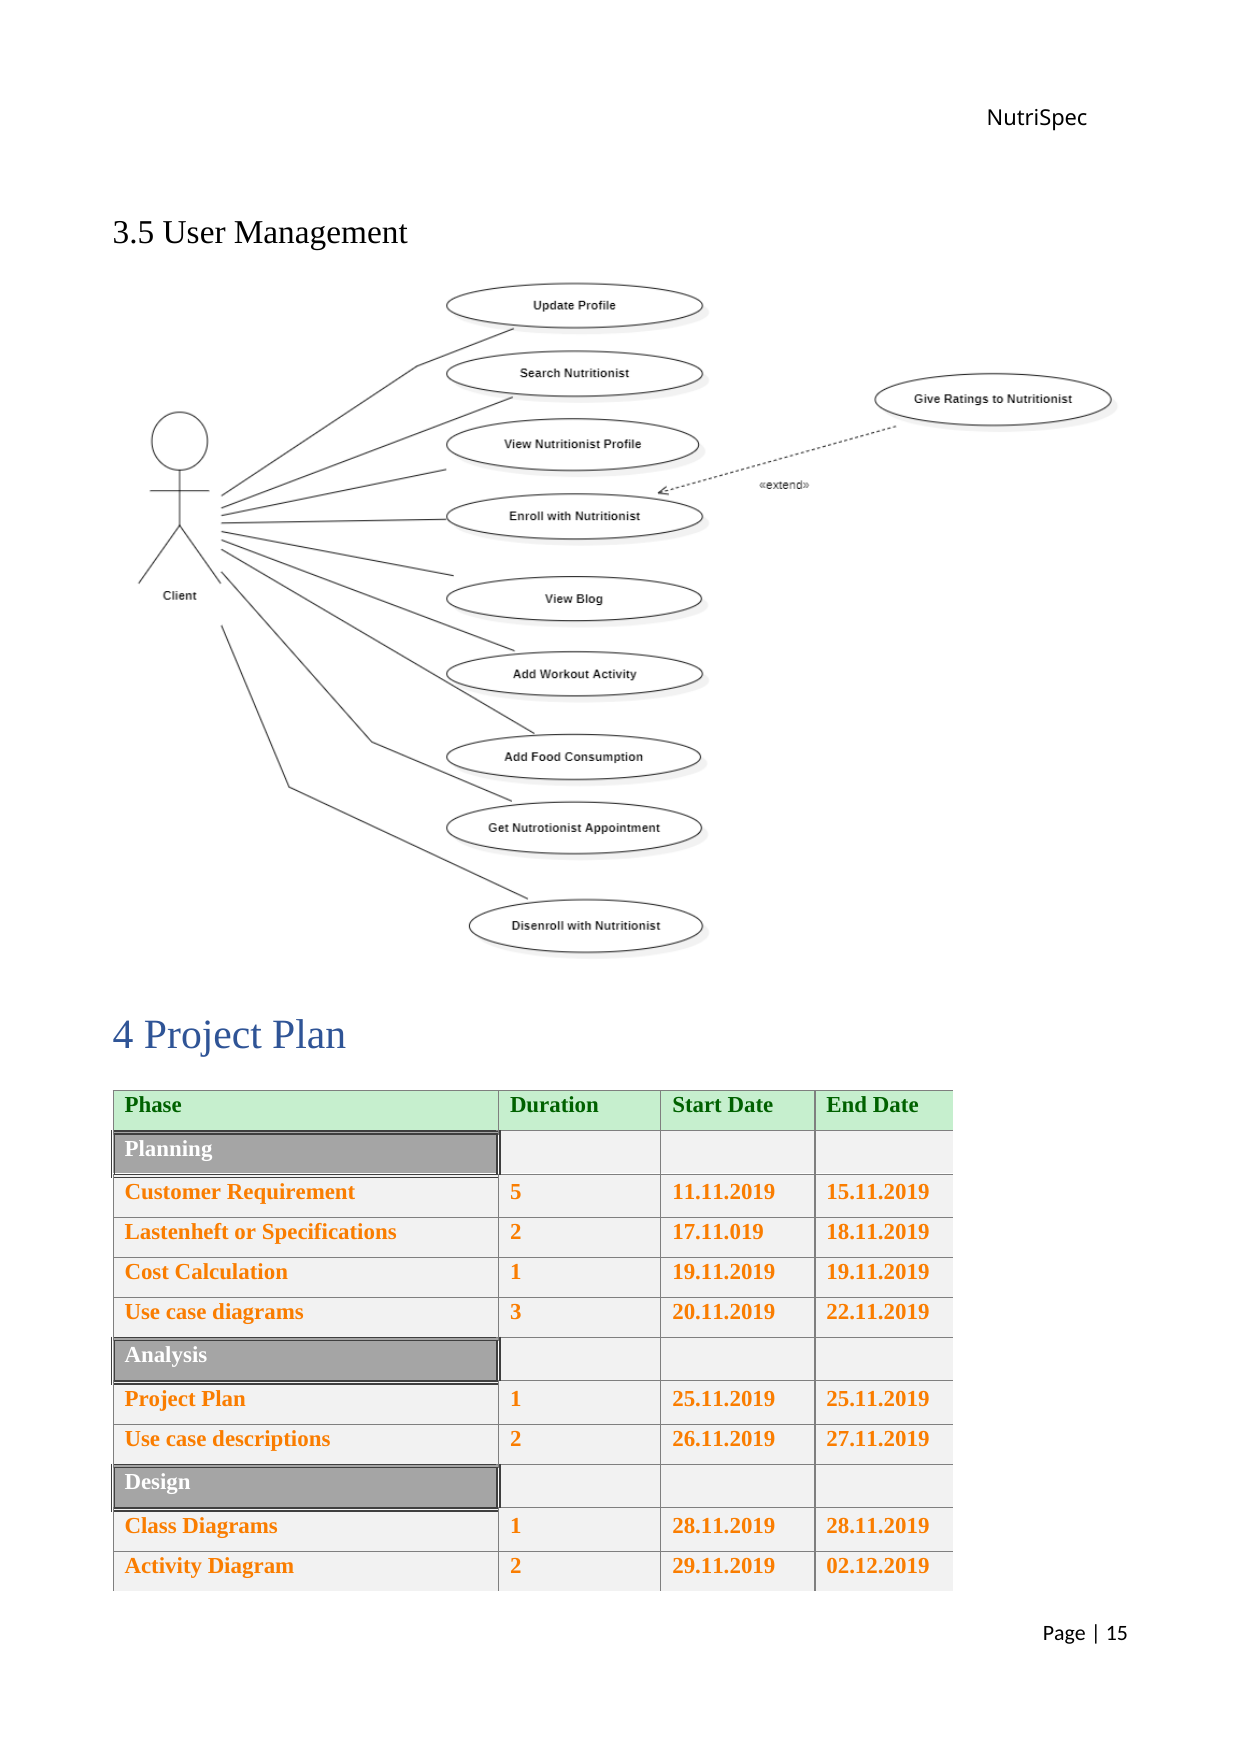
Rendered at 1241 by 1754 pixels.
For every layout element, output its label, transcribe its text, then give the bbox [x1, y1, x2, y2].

table_cell [816, 1465, 953, 1507]
table_header Phase [114, 1091, 498, 1130]
table_cell Activity Diagram [114, 1552, 498, 1591]
table_cell 3 [499, 1298, 660, 1337]
table_cell Lastenheft or Specifications [114, 1218, 498, 1257]
table_cell 18.11.2019 [816, 1218, 953, 1257]
table_header Duration [499, 1091, 660, 1130]
table_cell [501, 1465, 660, 1507]
table_cell 29.11.2019 [661, 1552, 814, 1591]
table_cell 20.11.2019 [661, 1298, 814, 1337]
table_cell 26.11.2019 [661, 1425, 814, 1464]
table_cell [661, 1131, 814, 1173]
table_cell Design [115, 1468, 496, 1507]
table_cell Project Plan [114, 1385, 498, 1424]
table_cell 28.11.2019 [816, 1508, 953, 1551]
table_cell [501, 1131, 660, 1173]
table_cell 1 [499, 1381, 660, 1424]
table_cell [816, 1338, 953, 1380]
table_cell Cost Calculation [114, 1258, 498, 1297]
table_cell 17.11.019 [661, 1218, 814, 1257]
table_cell Planning [115, 1135, 496, 1173]
subtitle 3.5 User Management [112, 213, 1128, 251]
table_cell Analysis [115, 1341, 496, 1380]
table_cell [816, 1131, 953, 1173]
table_cell 5 [499, 1175, 660, 1217]
table_cell 22.11.2019 [816, 1298, 953, 1337]
table_cell 2 [499, 1425, 660, 1464]
table_cell 11.11.2019 [661, 1175, 814, 1217]
table_cell 25.11.2019 [816, 1381, 953, 1424]
table_cell 1 [499, 1508, 660, 1551]
table_cell 19.11.2019 [661, 1258, 814, 1297]
table_cell 19.11.2019 [816, 1258, 953, 1297]
subtitle 4 Project Plan [112, 1010, 1128, 1058]
table_cell Use case diagrams [114, 1298, 498, 1337]
table_cell 1 [499, 1258, 660, 1297]
table_cell 02.12.2019 [816, 1552, 953, 1591]
table_cell [661, 1465, 814, 1507]
table_header End Date [816, 1091, 953, 1130]
table_cell 28.11.2019 [661, 1508, 814, 1551]
table_cell Customer Requirement [114, 1178, 498, 1217]
table_cell 25.11.2019 [661, 1381, 814, 1424]
table_cell Class Diagrams [114, 1512, 498, 1551]
table_cell 2 [499, 1552, 660, 1591]
table_cell [501, 1338, 660, 1380]
table_cell Use case descriptions [114, 1425, 498, 1464]
table_cell 15.11.2019 [816, 1175, 953, 1217]
picture [112, 274, 1128, 962]
table_cell 2 [499, 1218, 660, 1257]
table_cell [661, 1338, 814, 1380]
table_header Start Date [661, 1091, 814, 1130]
table_cell 27.11.2019 [816, 1425, 953, 1464]
